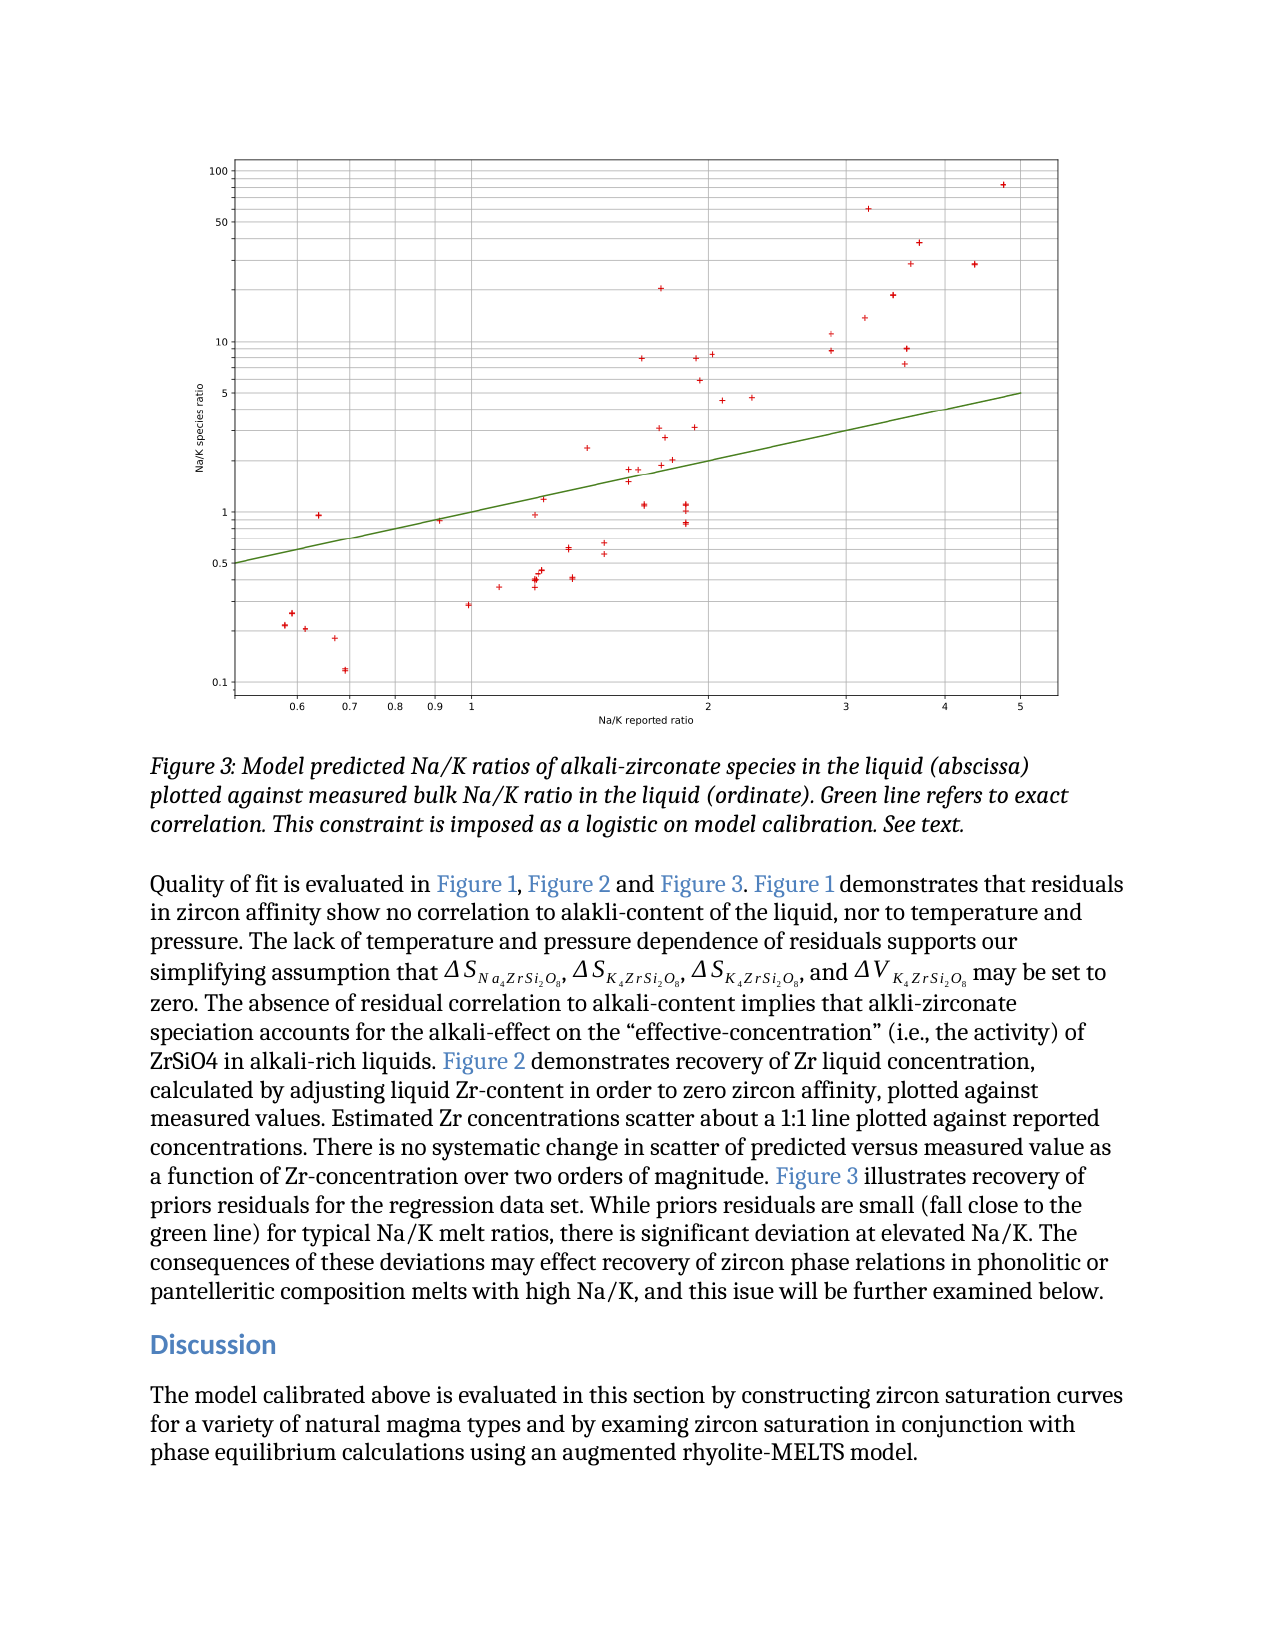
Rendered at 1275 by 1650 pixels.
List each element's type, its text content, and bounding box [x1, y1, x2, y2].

text Quality of fit is evaluated in Figure 1, Figure 2 and Figure 3. Figure 1 demonstrates that residuals in zircon affinity show no correlation to alakli-content of the liquid, nor to temperature and pressure. The lack of temperature and pressure dependence of residuals supports our simplifying assumption that , , , and may be set to zero. The absence of residual correlation to alkali-content implies that alkli-zirconate speciation accounts for the alkali-effect on the “effective-concentration” (i.e., the activity) of ZrSiO4 in alkali-rich liquids. Figure 2 demonstrates recovery of Zr liquid concentration, calculated by adjusting liquid Zr-content in order to zero zircon affinity, plotted against measured values. Estimated Zr concentrations scatter about a 1:1 line plotted against reported concentrations. There is no systematic change in scatter of predicted versus measured value as a function of Zr-concentration over two orders of magnitude. Figure 3 illustrates recovery of priors residuals for the regression data set. While priors residuals are small (fall close to the green line) for typical Na/K melt ratios, there is significant deviation at elevated Na/K. The consequences of these deviations may effect recovery of zircon phase relations in phonolitic or pantelleritic composition melts with high Na/K, and this isue will be further examined below. [150, 869, 1125, 1306]
subtitle Discussion [150, 1326, 1125, 1362]
text The model calibrated above is evaluated in this section by constructing zircon saturation curves for a variety of natural magma types and by examing zircon saturation in conjunction with phase equilibrium calculations using an augmented rhyolite-MELTS model. [150, 1381, 1125, 1467]
picture [188, 153, 1064, 732]
table_header Figure 3: Model predicted Na/K ratios of alkali-zirconate species in the liquid (abscissa) plotted against measured bulk Na/K ratio in the liquid (ordinate). Green line refers to exact correlation. This constraint is imposed as a logistic on model calibration. See text. [139, 150, 1114, 851]
